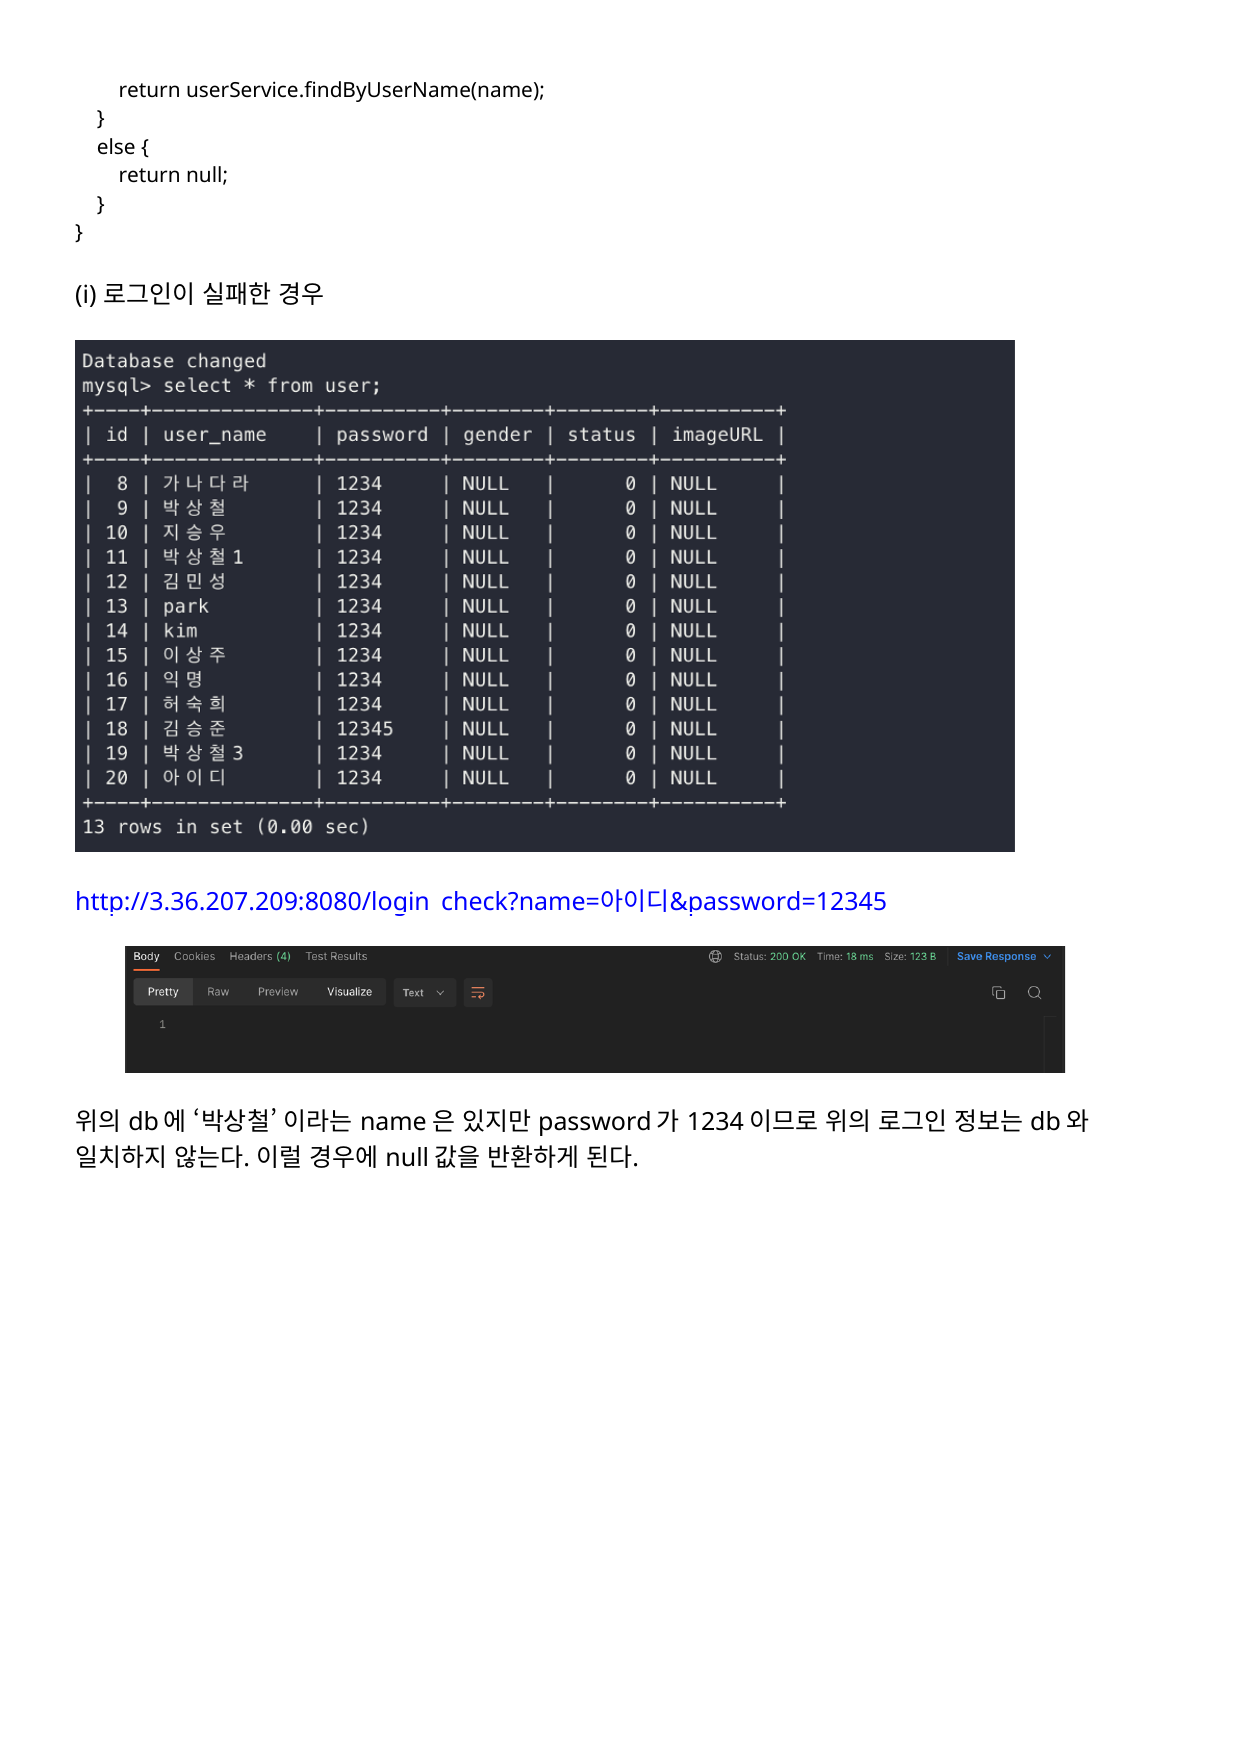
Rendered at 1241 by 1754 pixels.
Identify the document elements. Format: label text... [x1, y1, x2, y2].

text } [75, 103, 1165, 132]
text } [75, 217, 1165, 246]
picture [75, 340, 1016, 852]
text 위의 db에 ‘박상철’ 이라는 name은 있지만 password가 1234이므로 위의 로그인 정보는 db와 일치하지 않는다. 이럴 경우에 null값을 반환하게 된다. [75, 1101, 1165, 1174]
text else { [75, 132, 1165, 160]
picture [125, 946, 1066, 1073]
text (i) 로그인이 실패한 경우 [75, 275, 1165, 311]
text } [75, 189, 1165, 217]
text http://3.36.207.209:8080/login_check?name=아이디&password=12345 [75, 881, 1165, 917]
text return null; [75, 160, 1165, 189]
text return userService.findByUserName(name); [75, 75, 1165, 103]
